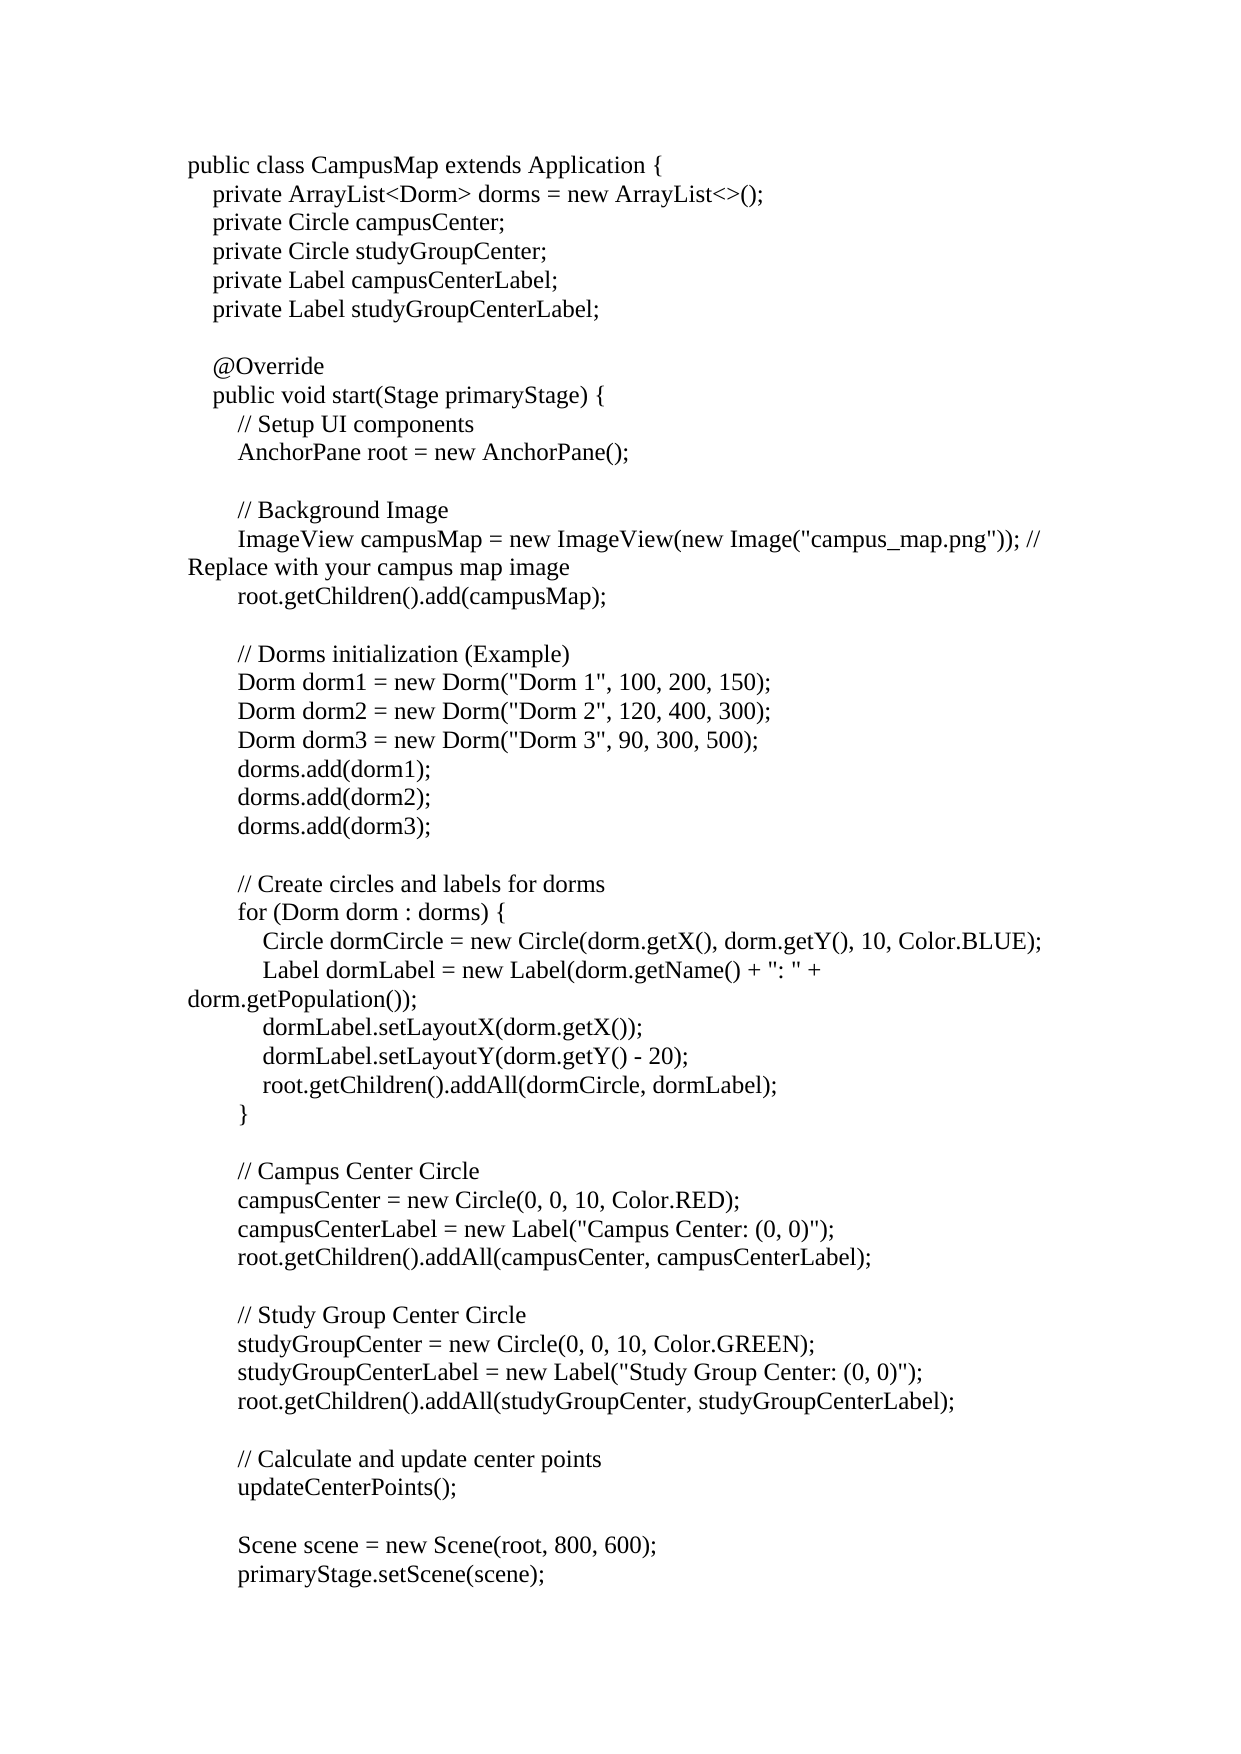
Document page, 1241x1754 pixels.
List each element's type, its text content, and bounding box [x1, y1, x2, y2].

text Circle dormCircle = new Circle(dorm.getX(), dorm.getY(), 10, Color.BLUE); [187, 926, 1053, 955]
text } [187, 1099, 1053, 1127]
text // Calculate and update center points [187, 1444, 1053, 1472]
text Dorm dorm2 = new Dorm("Dorm 2", 120, 400, 300); [187, 696, 1053, 725]
text private Circle campusCenter; [187, 207, 1053, 236]
text studyGroupCenterLabel = new Label("Study Group Center: (0, 0)"); [187, 1357, 1053, 1386]
text campusCenter = new Circle(0, 0, 10, Color.RED); [187, 1185, 1053, 1214]
text public void start(Stage primaryStage) { [187, 380, 1053, 409]
text dorms.add(dorm3); [187, 811, 1053, 840]
text @Override [187, 351, 1053, 380]
text Dorm dorm1 = new Dorm("Dorm 1", 100, 200, 150); [187, 667, 1053, 696]
text AnchorPane root = new AnchorPane(); [187, 437, 1053, 466]
text private Label campusCenterLabel; [187, 265, 1053, 294]
text primaryStage.setScene(scene); [187, 1559, 1053, 1587]
text ImageView campusMap = new ImageView(new Image("campus_map.png")); // Replace with your campus map image [187, 524, 1053, 581]
text // Campus Center Circle [187, 1156, 1053, 1185]
text // Setup UI components [187, 409, 1053, 437]
text dorms.add(dorm2); [187, 782, 1053, 811]
text public class CampusMap extends Application { [187, 150, 1053, 179]
text root.getChildren().addAll(studyGroupCenter, studyGroupCenterLabel); [187, 1386, 1053, 1415]
text // Dorms initialization (Example) [187, 639, 1053, 667]
text dormLabel.setLayoutY(dorm.getY() - 20); [187, 1041, 1053, 1070]
text // Background Image [187, 495, 1053, 524]
text Dorm dorm3 = new Dorm("Dorm 3", 90, 300, 500); [187, 725, 1053, 754]
text campusCenterLabel = new Label("Campus Center: (0, 0)"); [187, 1214, 1053, 1242]
text studyGroupCenter = new Circle(0, 0, 10, Color.GREEN); [187, 1329, 1053, 1357]
text dormLabel.setLayoutX(dorm.getX()); [187, 1012, 1053, 1041]
text // Create circles and labels for dorms [187, 869, 1053, 897]
text dorms.add(dorm1); [187, 754, 1053, 782]
text Scene scene = new Scene(root, 800, 600); [187, 1530, 1053, 1559]
text Label dormLabel = new Label(dorm.getName() + ": " + dorm.getPopulation()); [187, 955, 1053, 1012]
text root.getChildren().add(campusMap); [187, 581, 1053, 610]
text private Label studyGroupCenterLabel; [187, 294, 1053, 322]
text private Circle studyGroupCenter; [187, 236, 1053, 265]
text updateCenterPoints(); [187, 1472, 1053, 1501]
text // Study Group Center Circle [187, 1300, 1053, 1329]
text root.getChildren().addAll(dormCircle, dormLabel); [187, 1070, 1053, 1099]
text private ArrayList<Dorm> dorms = new ArrayList<>(); [187, 179, 1053, 207]
text for (Dorm dorm : dorms) { [187, 897, 1053, 926]
text root.getChildren().addAll(campusCenter, campusCenterLabel); [187, 1242, 1053, 1271]
